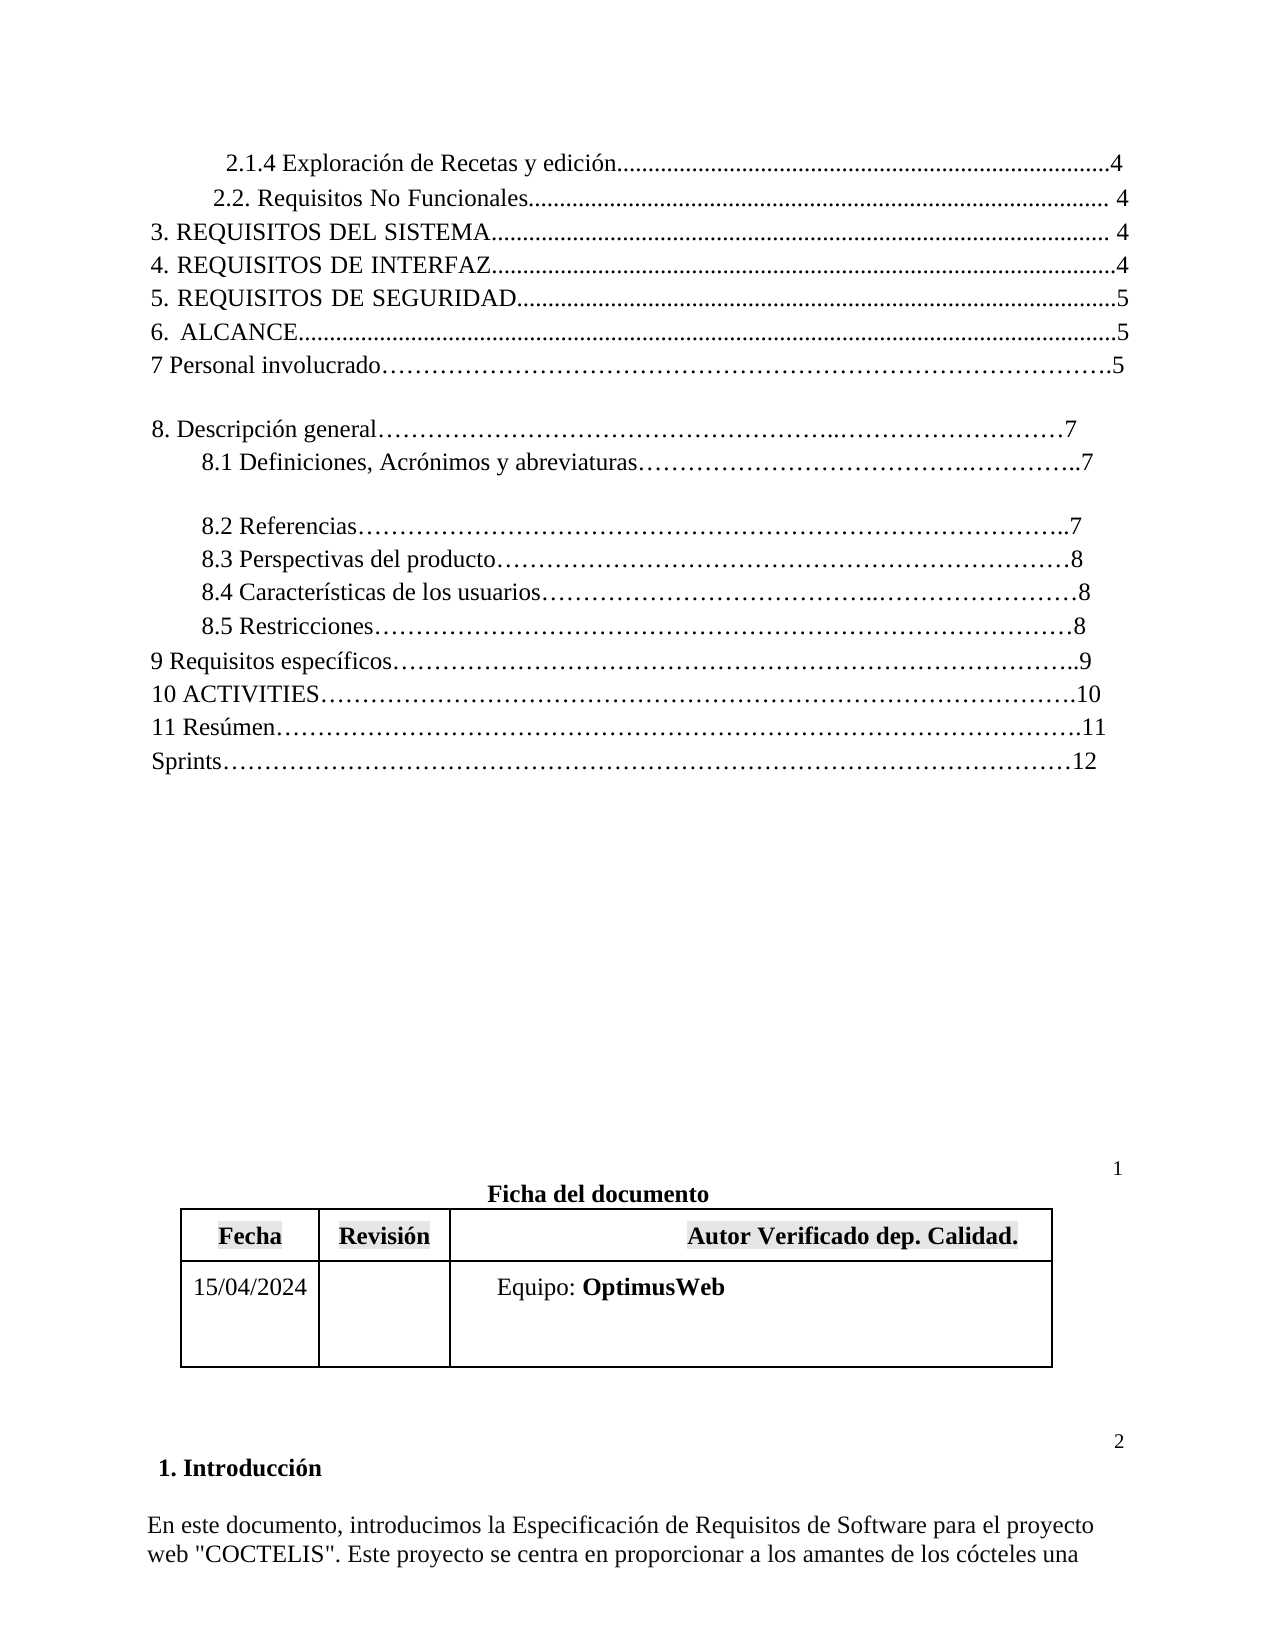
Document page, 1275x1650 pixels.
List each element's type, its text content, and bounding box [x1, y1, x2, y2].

text 1. Introducción [158, 1453, 1129, 1481]
text 9 Requisitos específicos………………………………………………………………………..9 10 ACTIVITIES……………………………………………………………………………….10 11 Resúmen…………………………………………………………………………………….11 Sprints…………………………………………………………………………………………12 [150, 646, 1108, 774]
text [226, 148, 1129, 177]
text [147, 1510, 1129, 1568]
table_header Autor Verificado dep. Calidad. [451, 1210, 1051, 1260]
table_header Fecha [182, 1210, 318, 1260]
text Ficha del documento [487, 1179, 1129, 1208]
table_cell Equipo: OptimusWeb [451, 1262, 1051, 1366]
table_cell [320, 1262, 449, 1366]
text 8. Descripción general………………………………………………..………………………7 8.1 Definiciones, Acrónimos y abreviaturas………………………………….…………..7 [151, 414, 1096, 476]
table_cell 15/04/2024 [182, 1262, 318, 1366]
text 1 [147, 1155, 1122, 1179]
text 8.2 Referencias…………………………………………………………………………..7 8.3 Perspectivas del producto……………………………………………………………8 8.4 Características de los usuarios…………………………………..……………………8 8.5 Restricciones…………………………………………………………………………8 [201, 511, 1094, 639]
table_header Revisión [320, 1210, 449, 1260]
text 2.2. Requisitos No Funcionales............................................................................................. 4 3. REQUISITOS DEL SISTEMA................................................................................................... 4 4. REQUISITOS DE INTERFAZ....................................................................................................4 5. REQUISITOS DE SEGURIDAD................................................................................................5 6. ALCANCE...................................................................................................................................5 7 Personal involucrado…………………………………………………………………………….5 [150, 183, 1129, 379]
text 2 [147, 1429, 1124, 1453]
